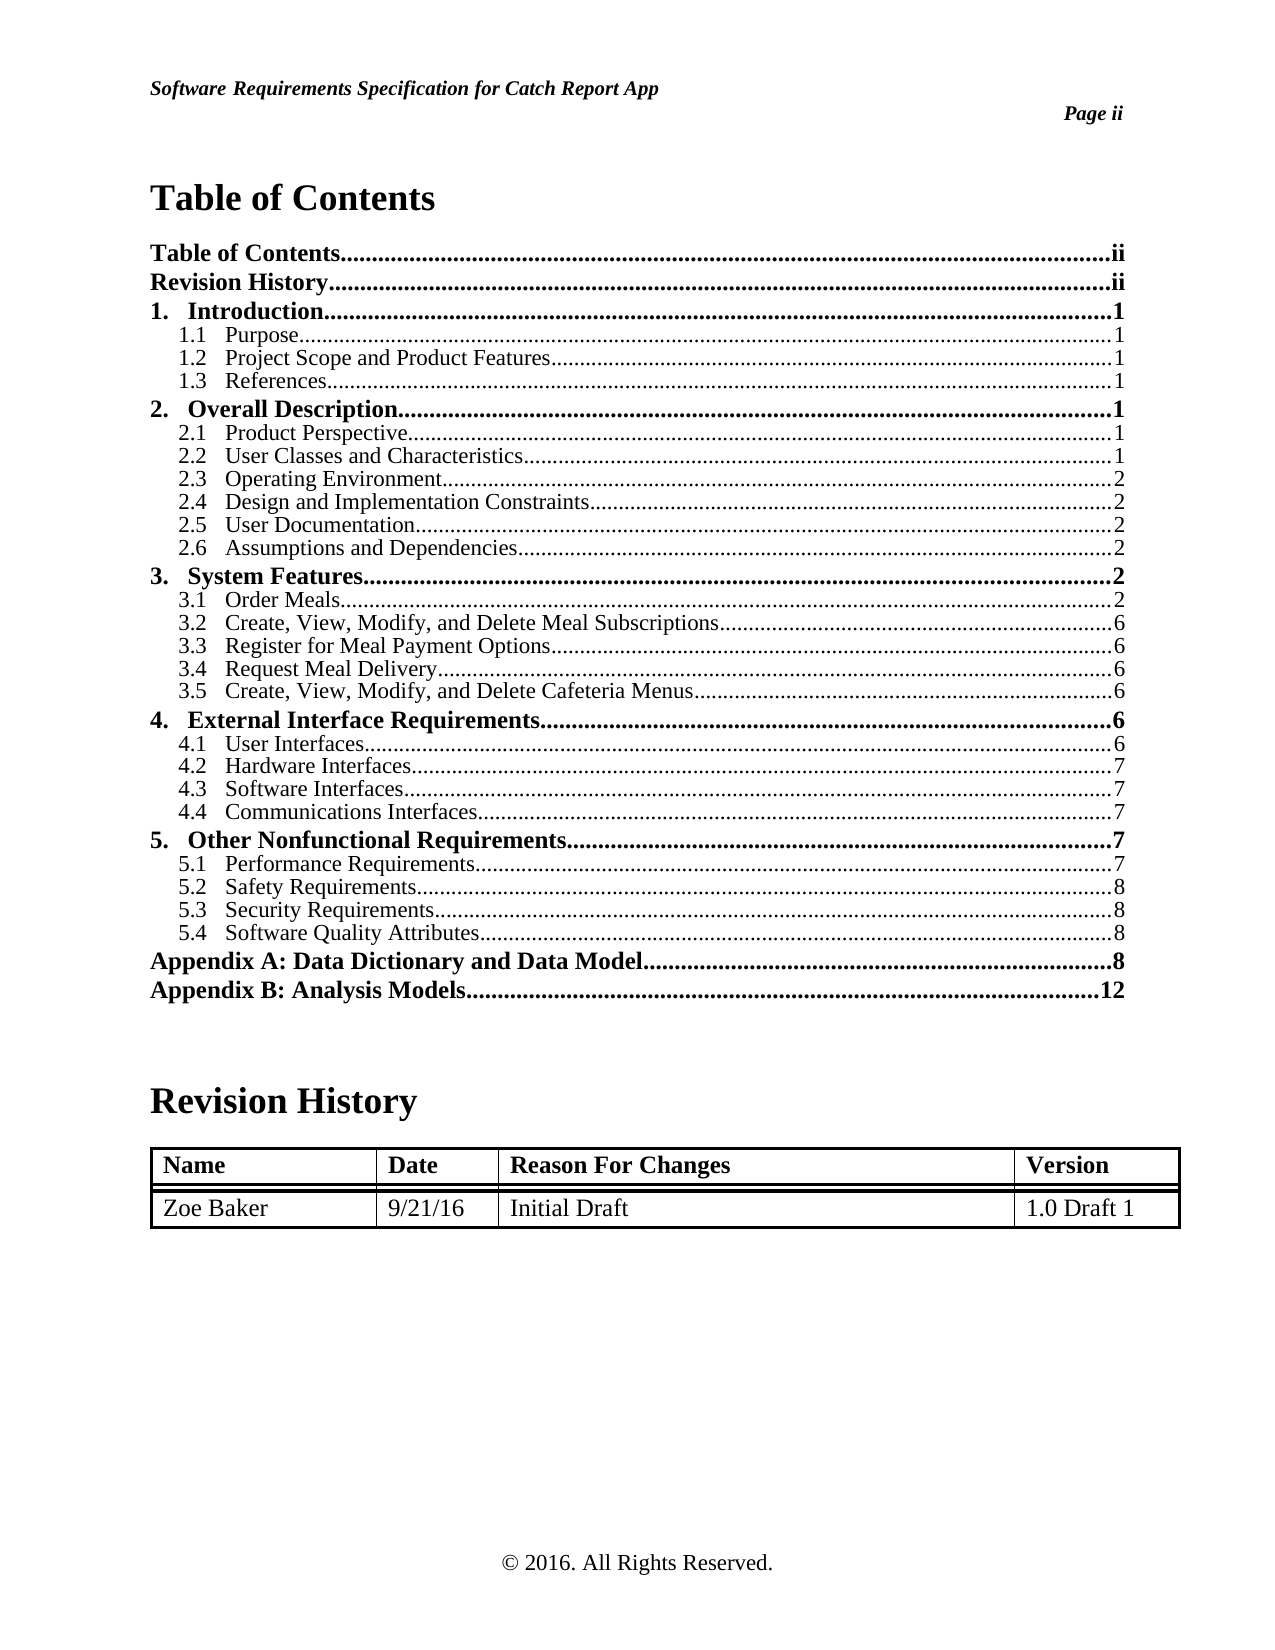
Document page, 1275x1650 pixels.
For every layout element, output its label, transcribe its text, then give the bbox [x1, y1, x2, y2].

text Table of Contents [150, 175, 1125, 218]
text 2.2 User Classes and Characteristics 1 [178, 445, 1125, 468]
text 3.3 Register for Meal Payment Options 6 [178, 635, 1125, 658]
table_header Reason For Changes [499, 1150, 1014, 1183]
text 3.2 Create, View, Modify, and Delete Meal Subscriptions 6 [178, 612, 1125, 635]
text 5. Other Nonfunctional Requirements 7 [150, 831, 1125, 853]
text Appendix B: Analysis Models 12 [150, 981, 1125, 1003]
text Revision History ii [150, 272, 1125, 295]
text 2.1 Product Perspective 1 [178, 422, 1125, 445]
table_header Version [1015, 1150, 1178, 1183]
table_cell 9/21/16 [377, 1193, 498, 1226]
text 1. Introduction 1 [150, 301, 1125, 324]
text 1.2 Project Scope and Product Features 1 [178, 347, 1125, 370]
text Revision History [150, 1078, 1125, 1122]
table_cell Initial Draft [499, 1193, 1014, 1226]
text 3.1 Order Meals 2 [178, 589, 1125, 612]
text 4.1 User Interfaces 6 [178, 733, 1125, 756]
text 4.2 Hardware Interfaces 7 [178, 756, 1125, 778]
text 3.5 Create, View, Modify, and Delete Cafeteria Menus 6 [178, 681, 1125, 703]
text 2.4 Design and Implementation Constraints 2 [178, 491, 1125, 514]
text 5.4 Software Quality Attributes 8 [178, 922, 1125, 945]
table_header Date [377, 1150, 498, 1183]
text 3. System Features 2 [150, 566, 1125, 589]
text 5.1 Performance Requirements 7 [178, 853, 1125, 876]
table_cell 1.0 Draft 1 [1015, 1193, 1178, 1226]
table_cell Zoe Baker [153, 1193, 376, 1226]
text 3.4 Request Meal Delivery 6 [178, 658, 1125, 681]
text 4.4 Communications Interfaces 7 [178, 801, 1125, 824]
table_header Name [153, 1150, 376, 1183]
text 4. External Interface Requirements 6 [150, 710, 1125, 733]
text 5.2 Safety Requirements 8 [178, 876, 1125, 899]
text 2.6 Assumptions and Dependencies 2 [178, 537, 1125, 560]
text 5.3 Security Requirements 8 [178, 899, 1125, 922]
text 4.3 Software Interfaces 7 [178, 778, 1125, 801]
text 2.5 User Documentation 2 [178, 514, 1125, 537]
text Table of Contents ii [150, 243, 1125, 266]
text 1.3 References 1 [178, 370, 1125, 393]
text 2.3 Operating Environment 2 [178, 468, 1125, 491]
text 2. Overall Description 1 [150, 399, 1125, 422]
text Appendix A: Data Dictionary and Data Model 8 [150, 951, 1125, 974]
text 1.1 Purpose 1 [178, 324, 1125, 347]
